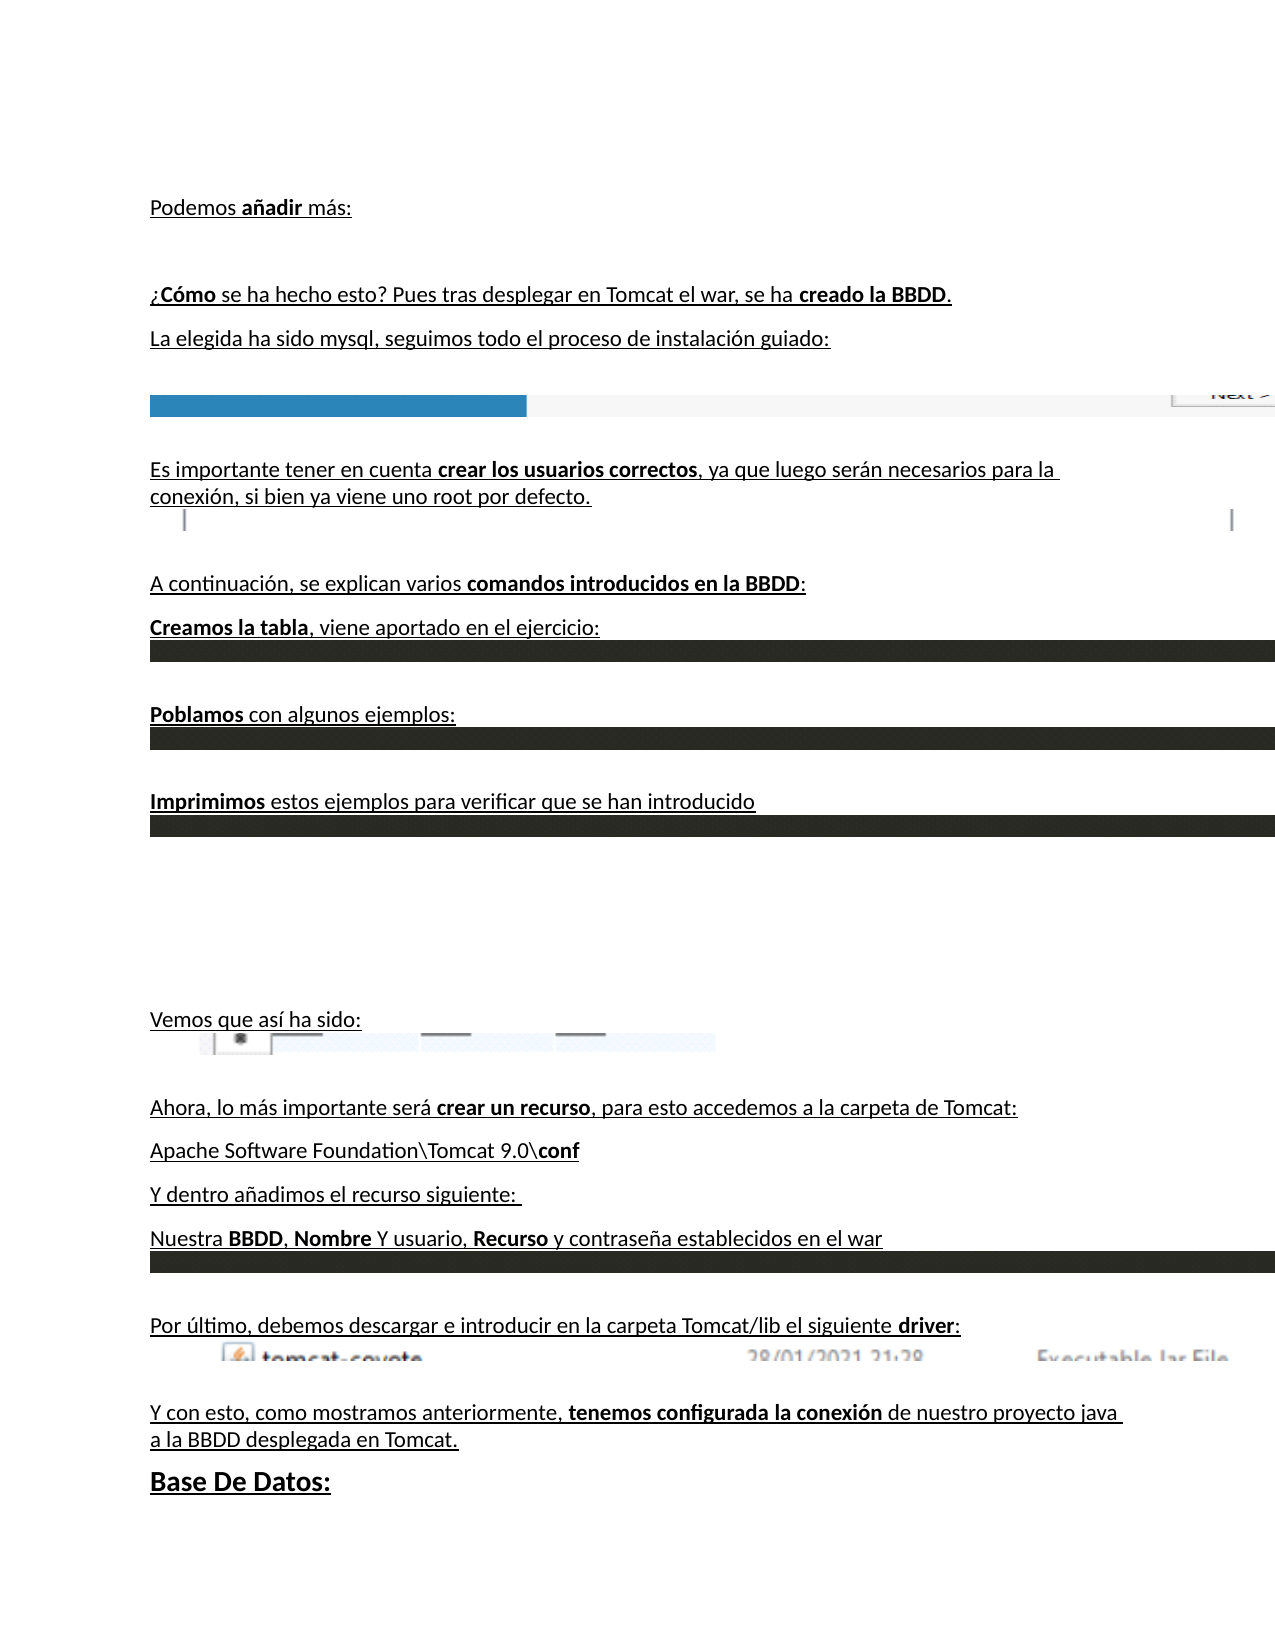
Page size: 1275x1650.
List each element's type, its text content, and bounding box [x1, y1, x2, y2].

text ¿Cómo se ha hecho esto? Pues tras desplegar en Tomcat el war, se ha creado la BBDD. [150, 281, 1125, 308]
text Creamos la tabla, viene aportado en el ejercicio: [150, 613, 1125, 640]
text Es importante tener en cuenta crear los usuarios correctos, ya que luego serán necesarios para la conexión, si bien ya viene uno root por defecto. [150, 456, 1125, 509]
text Vemos que así ha sido: [150, 1006, 1125, 1033]
text La elegida ha sido mysql, seguimos todo el proceso de instalación guiado: [150, 324, 1125, 352]
text Imprimimos estos ejemplos para verificar que se han introducido [150, 788, 1125, 815]
text Ahora, lo más importante será crear un recurso, para esto accedemos a la carpeta de Tomcat: [150, 1093, 1125, 1121]
text Y con esto, como mostramos anteriormente, tenemos configurada la conexión de nuestro proyecto java a la BBDD desplegada en Tomcat. [150, 1399, 1125, 1453]
text Podemos añadir más: [150, 194, 1125, 221]
text Y dentro añadimos el recurso siguiente: [150, 1181, 1125, 1208]
text A continuación, se explican varios comandos introducidos en la BBDD: [150, 570, 1125, 597]
text Apache Software Foundation\Tomcat 9.0\conf [150, 1137, 1125, 1164]
text Nuestra BBDD, Nombre Y usuario, Recurso y contraseña establecidos en el war [150, 1224, 1125, 1251]
text Por último, debemos descargar e introducir en la carpeta Tomcat/lib el siguiente driver: [150, 1312, 1125, 1338]
text Poblamos con algunos ejemplos: [150, 701, 1125, 727]
text Base De Datos: [150, 1470, 1125, 1497]
